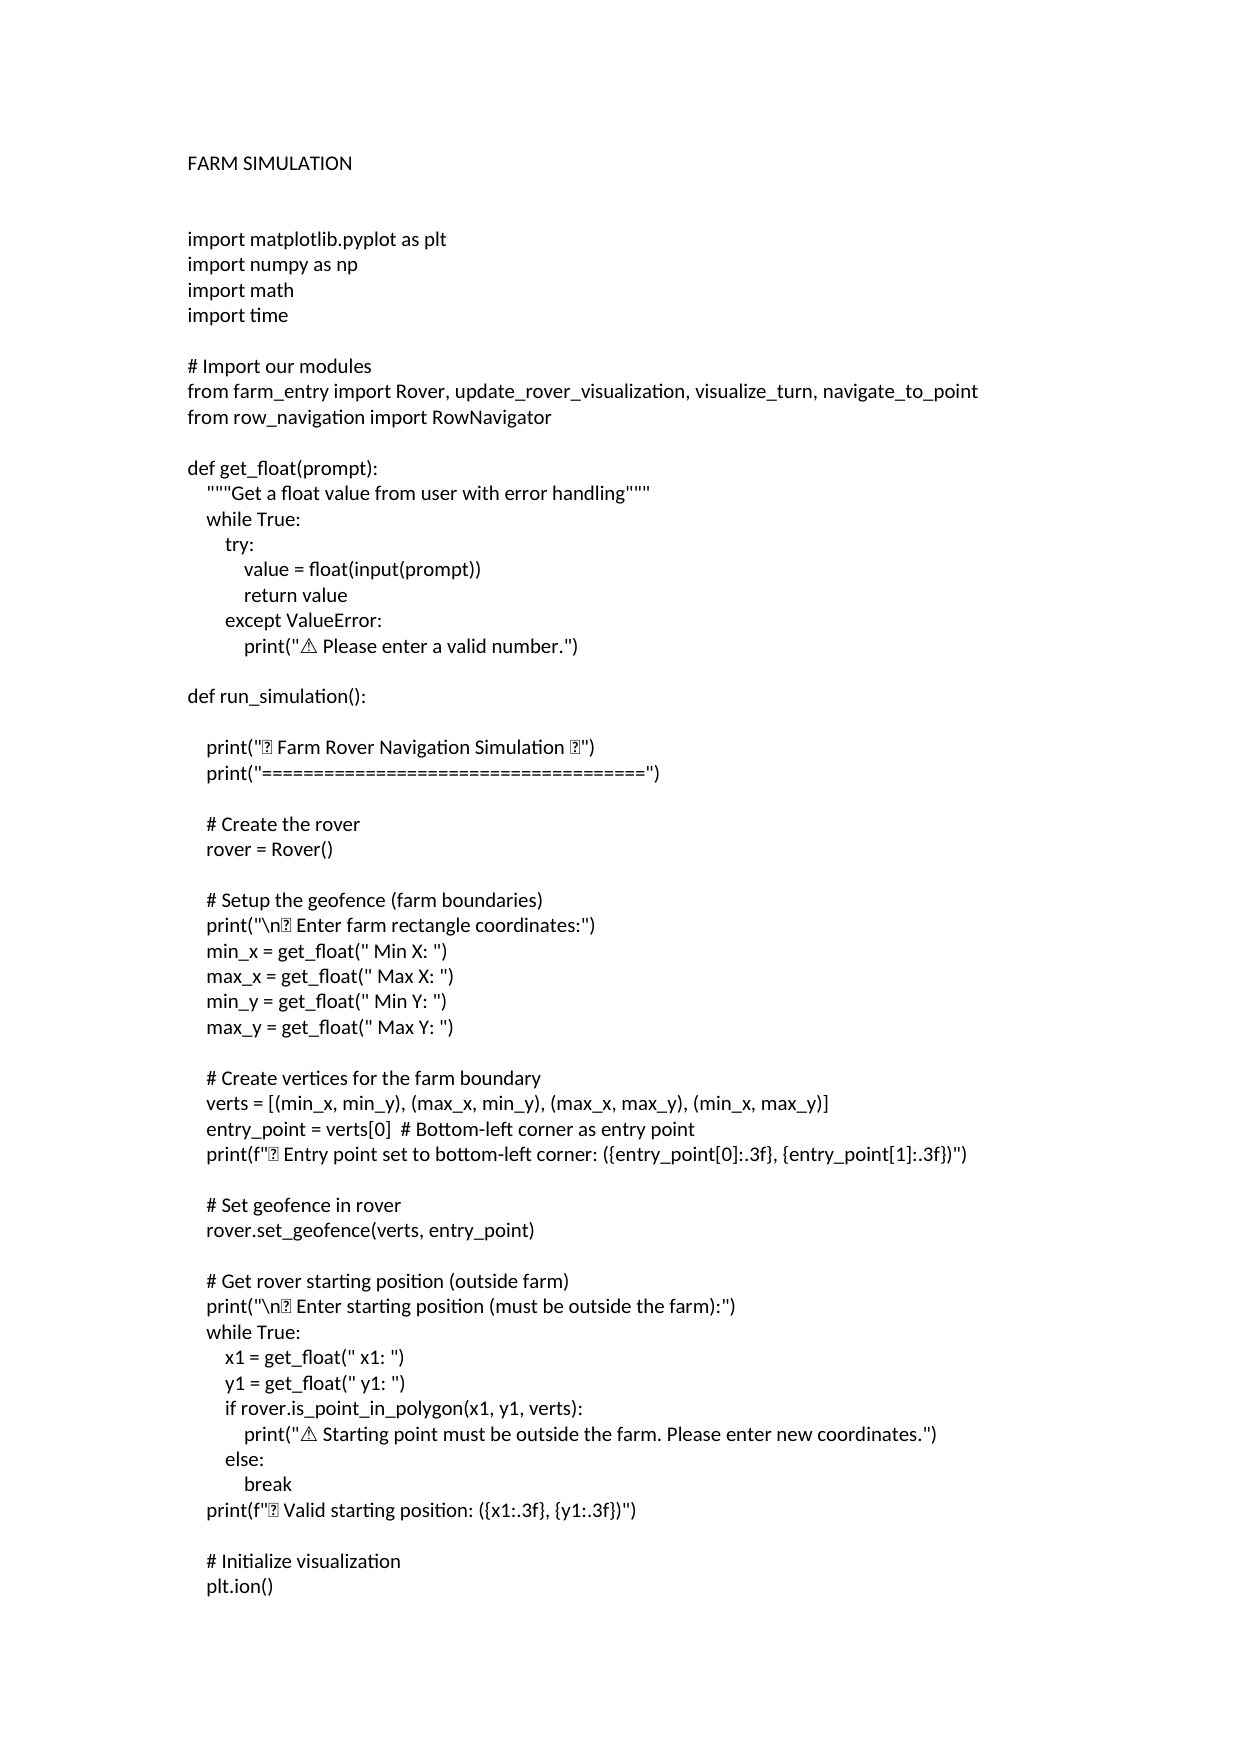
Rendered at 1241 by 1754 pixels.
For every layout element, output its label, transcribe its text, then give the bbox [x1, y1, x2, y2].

text print("\n🔧 Enter farm rectangle coordinates:") [187, 912, 1053, 938]
text print("⚠️ Please enter a valid number.") [187, 633, 1053, 658]
text break [187, 1472, 1053, 1497]
text except ValueError: [187, 607, 1053, 633]
text print("⚠️ Starting point must be outside the farm. Please enter new coordinates.") [187, 1421, 1053, 1446]
text # Setup the geofence (farm boundaries) [187, 887, 1053, 912]
text def run_simulation(): [187, 684, 1053, 709]
text while True: [187, 506, 1053, 531]
text value = float(input(prompt)) [187, 557, 1053, 582]
text rover = Rover() [187, 836, 1053, 862]
text while True: [187, 1319, 1053, 1344]
text min_x = get_float(" Min X: ") [187, 938, 1053, 963]
text from row_navigation import RowNavigator [187, 404, 1053, 429]
text from farm_entry import Rover, update_rover_visualization, visualize_turn, navigate_to_point [187, 379, 1053, 404]
text import time [187, 302, 1053, 328]
text verts = [(min_x, min_y), (max_x, min_y), (max_x, max_y), (min_x, max_y)] [187, 1090, 1053, 1116]
text max_y = get_float(" Max Y: ") [187, 1014, 1053, 1039]
text import numpy as np [187, 252, 1053, 277]
text try: [187, 531, 1053, 557]
text # Get rover starting position (outside farm) [187, 1268, 1053, 1294]
text max_x = get_float(" Max X: ") [187, 963, 1053, 989]
text print(f"🚪 Entry point set to bottom-left corner: ({entry_point[0]:.3f}, {entry_point[1]:.3f})") [187, 1141, 1053, 1167]
text return value [187, 582, 1053, 607]
text print(f"✅ Valid starting position: ({x1:.3f}, {y1:.3f})") [187, 1497, 1053, 1522]
text FARM SIMULATION [187, 150, 1053, 175]
text # Set geofence in rover [187, 1192, 1053, 1217]
text else: [187, 1446, 1053, 1472]
text if rover.is_point_in_polygon(x1, y1, verts): [187, 1395, 1053, 1421]
text import math [187, 277, 1053, 302]
text y1 = get_float(" y1: ") [187, 1370, 1053, 1395]
text print("🚜 Farm Rover Navigation Simulation 🚜") [187, 734, 1053, 760]
text # Import our modules [187, 353, 1053, 379]
text rover.set_geofence(verts, entry_point) [187, 1217, 1053, 1243]
text min_y = get_float(" Min Y: ") [187, 989, 1053, 1014]
text # Initialize visualization [187, 1548, 1053, 1573]
text plt.ion() [187, 1573, 1053, 1599]
text print("=====================================") [187, 760, 1053, 785]
text # Create the rover [187, 811, 1053, 836]
text print("\n🔧 Enter starting position (must be outside the farm):") [187, 1294, 1053, 1319]
text """Get a float value from user with error handling""" [187, 480, 1053, 506]
text x1 = get_float(" x1: ") [187, 1344, 1053, 1370]
text entry_point = verts[0] # Bottom-left corner as entry point [187, 1116, 1053, 1141]
text import matplotlib.pyplot as plt [187, 226, 1053, 252]
text # Create vertices for the farm boundary [187, 1065, 1053, 1090]
text def get_float(prompt): [187, 455, 1053, 480]
